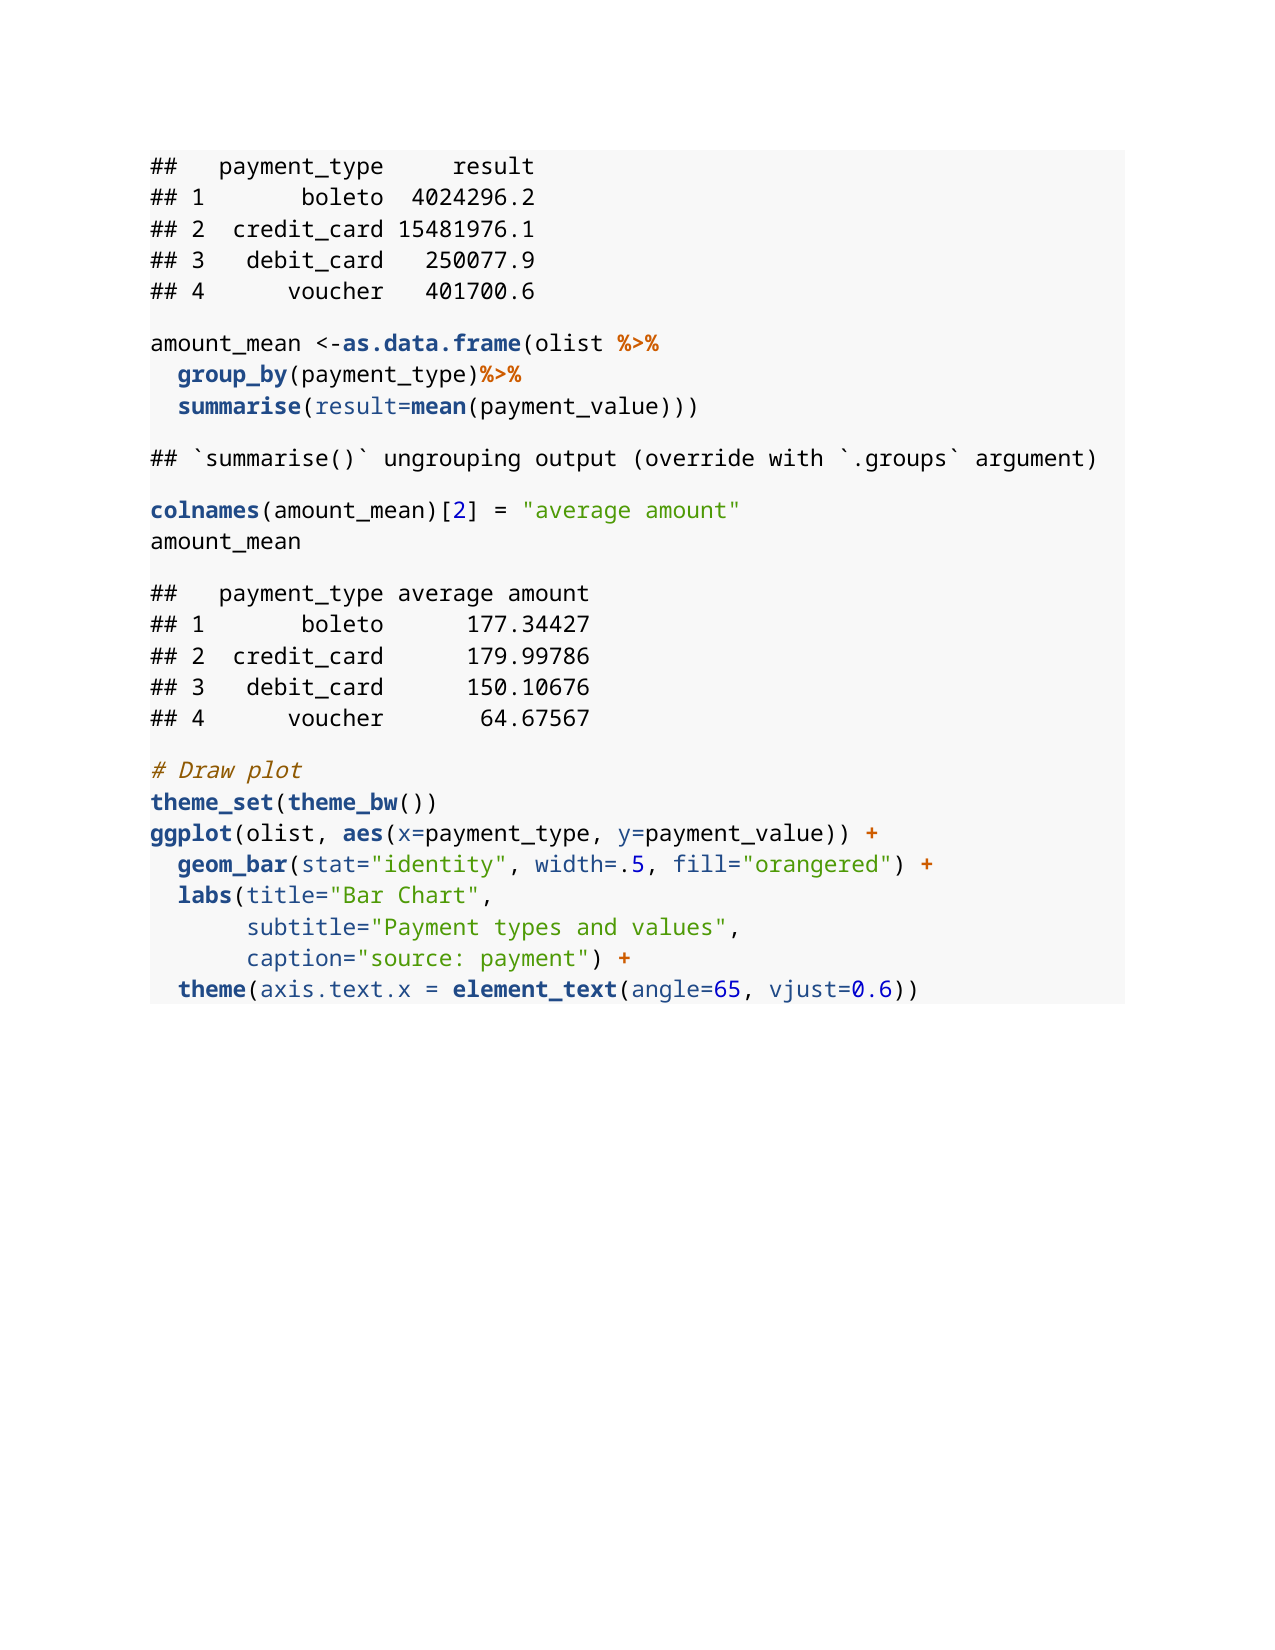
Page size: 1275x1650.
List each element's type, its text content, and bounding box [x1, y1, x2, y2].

text ## `summarise()` ungrouping output (override with `.groups` argument) [150, 442, 1125, 473]
text ## payment_type average amount ## 1 boleto 177.34427 ## 2 credit_card 179.99786 ## 3 debit_card 150.10676 ## 4 voucher 64.67567 [150, 577, 1125, 733]
text # Draw plot theme_set(theme_bw()) ggplot(olist, aes(x=payment_type, y=payment_value)) + geom_bar(stat="identity", width=.5, fill="orangered") + labs(title="Bar Chart", subtitle="Payment types and values", caption="source: payment") + theme(axis.text.x = element_text(angle=65, vjust=0.6)) [301, 754, 1125, 1004]
text amount_mean <-as.data.frame(olist %>% group_by(payment_type)%>% summarise(result=mean(payment_value))) [150, 327, 1125, 421]
text colnames(amount_mean)[2] = "average amount" amount_mean [301, 494, 1125, 556]
text ## payment_type result ## 1 boleto 4024296.2 ## 2 credit_card 15481976.1 ## 3 debit_card 250077.9 ## 4 voucher 401700.6 [150, 150, 1125, 306]
